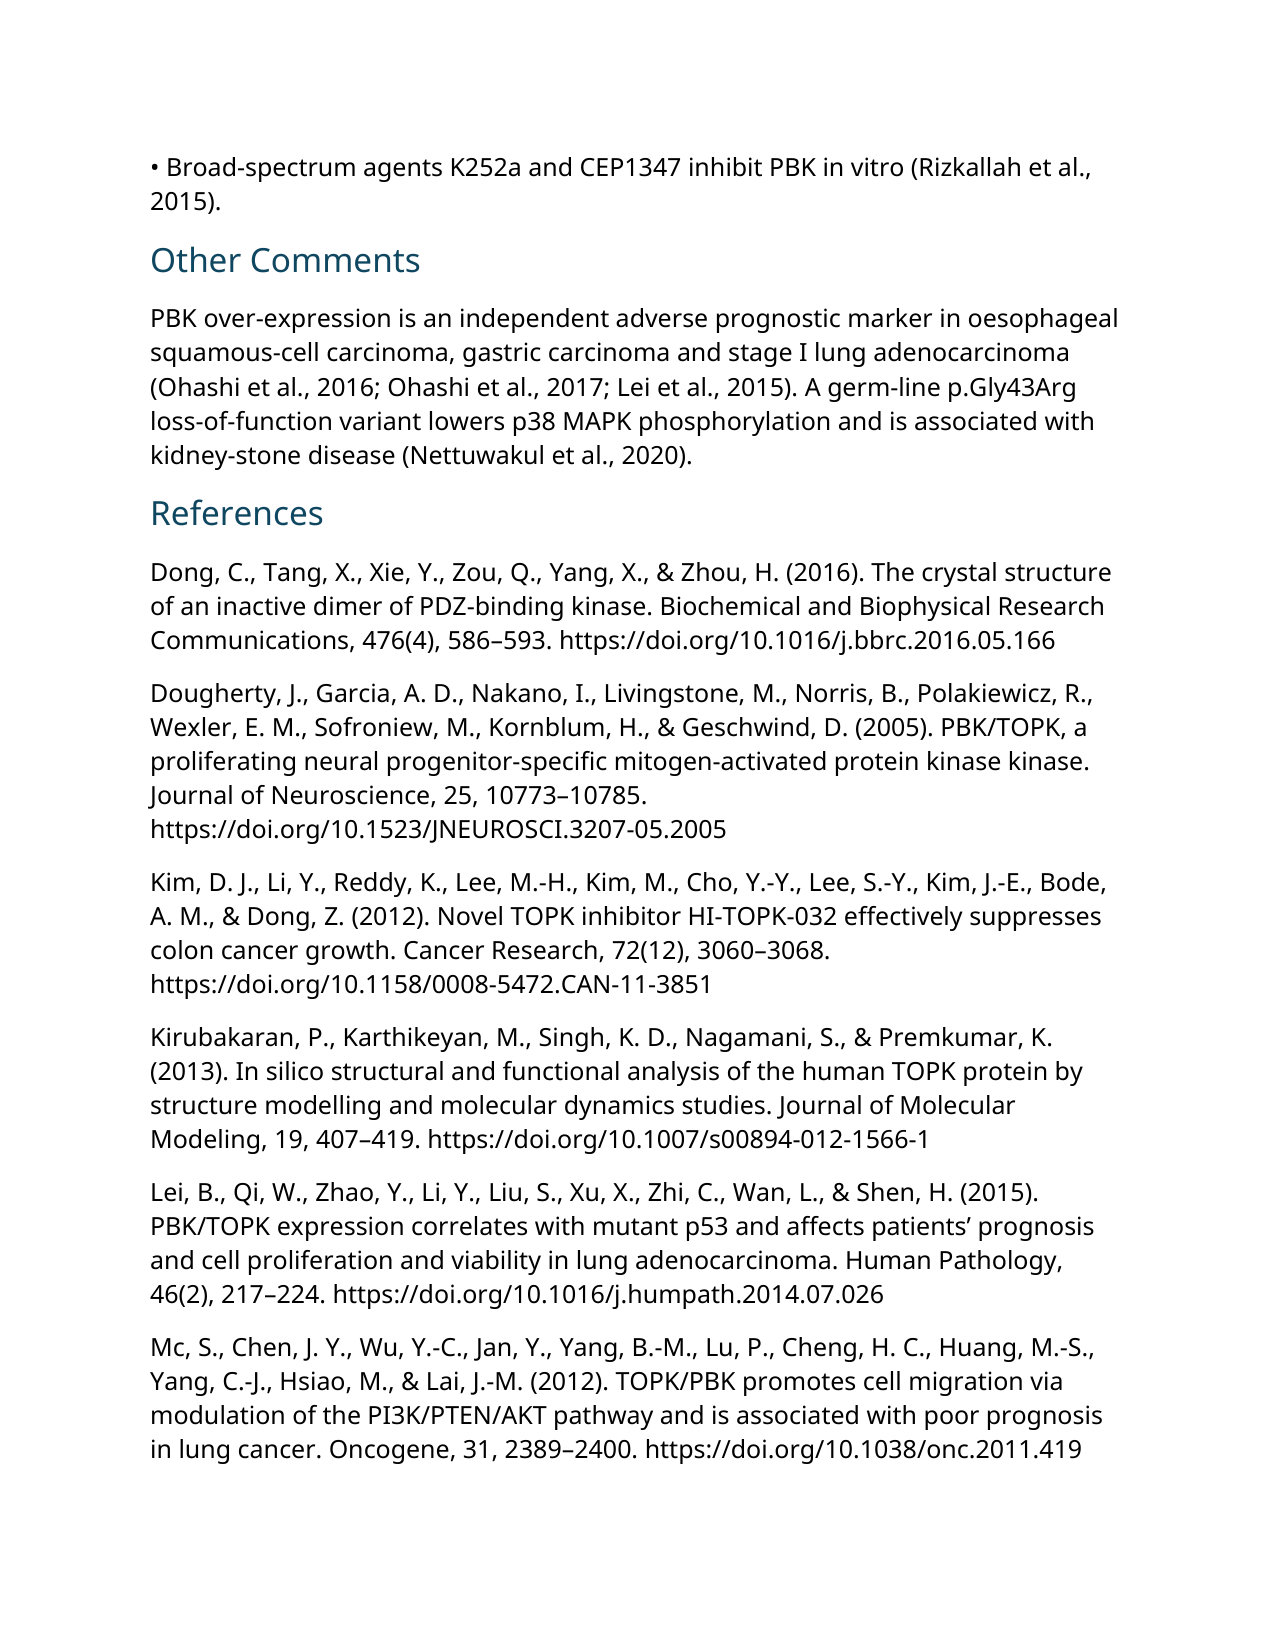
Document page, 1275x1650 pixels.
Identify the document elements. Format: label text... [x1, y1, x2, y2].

text Mc, S., Chen, J. Y., Wu, Y.-C., Jan, Y., Yang, B.-M., Lu, P., Cheng, H. C., Huang, M.-S., Yang, C.-J., Hsiao, M., & Lai, J.-M. (2012). TOPK/PBK promotes cell migration via modulation of the PI3K/PTEN/AKT pathway and is associated with poor prognosis in lung cancer. Oncogene, 31, 2389–2400. https://doi.org/10.1038/onc.2011.419 [150, 1329, 1125, 1466]
text Lei, B., Qi, W., Zhao, Y., Li, Y., Liu, S., Xu, X., Zhi, C., Wan, L., & Shen, H. (2015). PBK/TOPK expression correlates with mutant p53 and affects patients’ prognosis and cell proliferation and viability in lung adenocarcinoma. Human Pathology, 46(2), 217–224. https://doi.org/10.1016/j.humpath.2014.07.026 [150, 1174, 1125, 1311]
subtitle References [150, 490, 1125, 536]
text Dong, C., Tang, X., Xie, Y., Zou, Q., Yang, X., & Zhou, H. (2016). The crystal structure of an inactive dimer of PDZ-binding kinase. Biochemical and Biophysical Research Communications, 476(4), 586–593. https://doi.org/10.1016/j.bbrc.2016.05.166 [150, 554, 1125, 656]
subtitle Other Comments [150, 237, 1125, 282]
text Kim, D. J., Li, Y., Reddy, K., Lee, M.-H., Kim, M., Cho, Y.-Y., Lee, S.-Y., Kim, J.-E., Bode, A. M., & Dong, Z. (2012). Novel TOPK inhibitor HI-TOPK-032 effectively suppresses colon cancer growth. Cancer Research, 72(12), 3060–3068. https://doi.org/10.1158/0008-5472.CAN-11-3851 [150, 864, 1125, 1001]
text Dougherty, J., Garcia, A. D., Nakano, I., Livingstone, M., Norris, B., Polakiewicz, R., Wexler, E. M., Sofroniew, M., Kornblum, H., & Geschwind, D. (2005). PBK/TOPK, a proliferating neural progenitor-specific mitogen-activated protein kinase kinase. Journal of Neuroscience, 25, 10773–10785. https://doi.org/10.1523/JNEUROSCI.3207-05.2005 [150, 675, 1125, 846]
text Kirubakaran, P., Karthikeyan, M., Singh, K. D., Nagamani, S., & Premkumar, K. (2013). In silico structural and functional analysis of the human TOPK protein by structure modelling and molecular dynamics studies. Journal of Molecular Modeling, 19, 407–419. https://doi.org/10.1007/s00894-012-1566-1 [150, 1019, 1125, 1156]
text PBK over-expression is an independent adverse prognostic marker in oesophageal squamous-cell carcinoma, gastric carcinoma and stage I lung adenocarcinoma (Ohashi et al., 2016; Ohashi et al., 2017; Lei et al., 2015). A germ-line p.Gly43Arg loss-of-function variant lowers p38 MAPK phosphorylation and is associated with kidney-stone disease (Nettuwakul et al., 2020). [150, 301, 1125, 471]
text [150, 150, 1125, 218]
